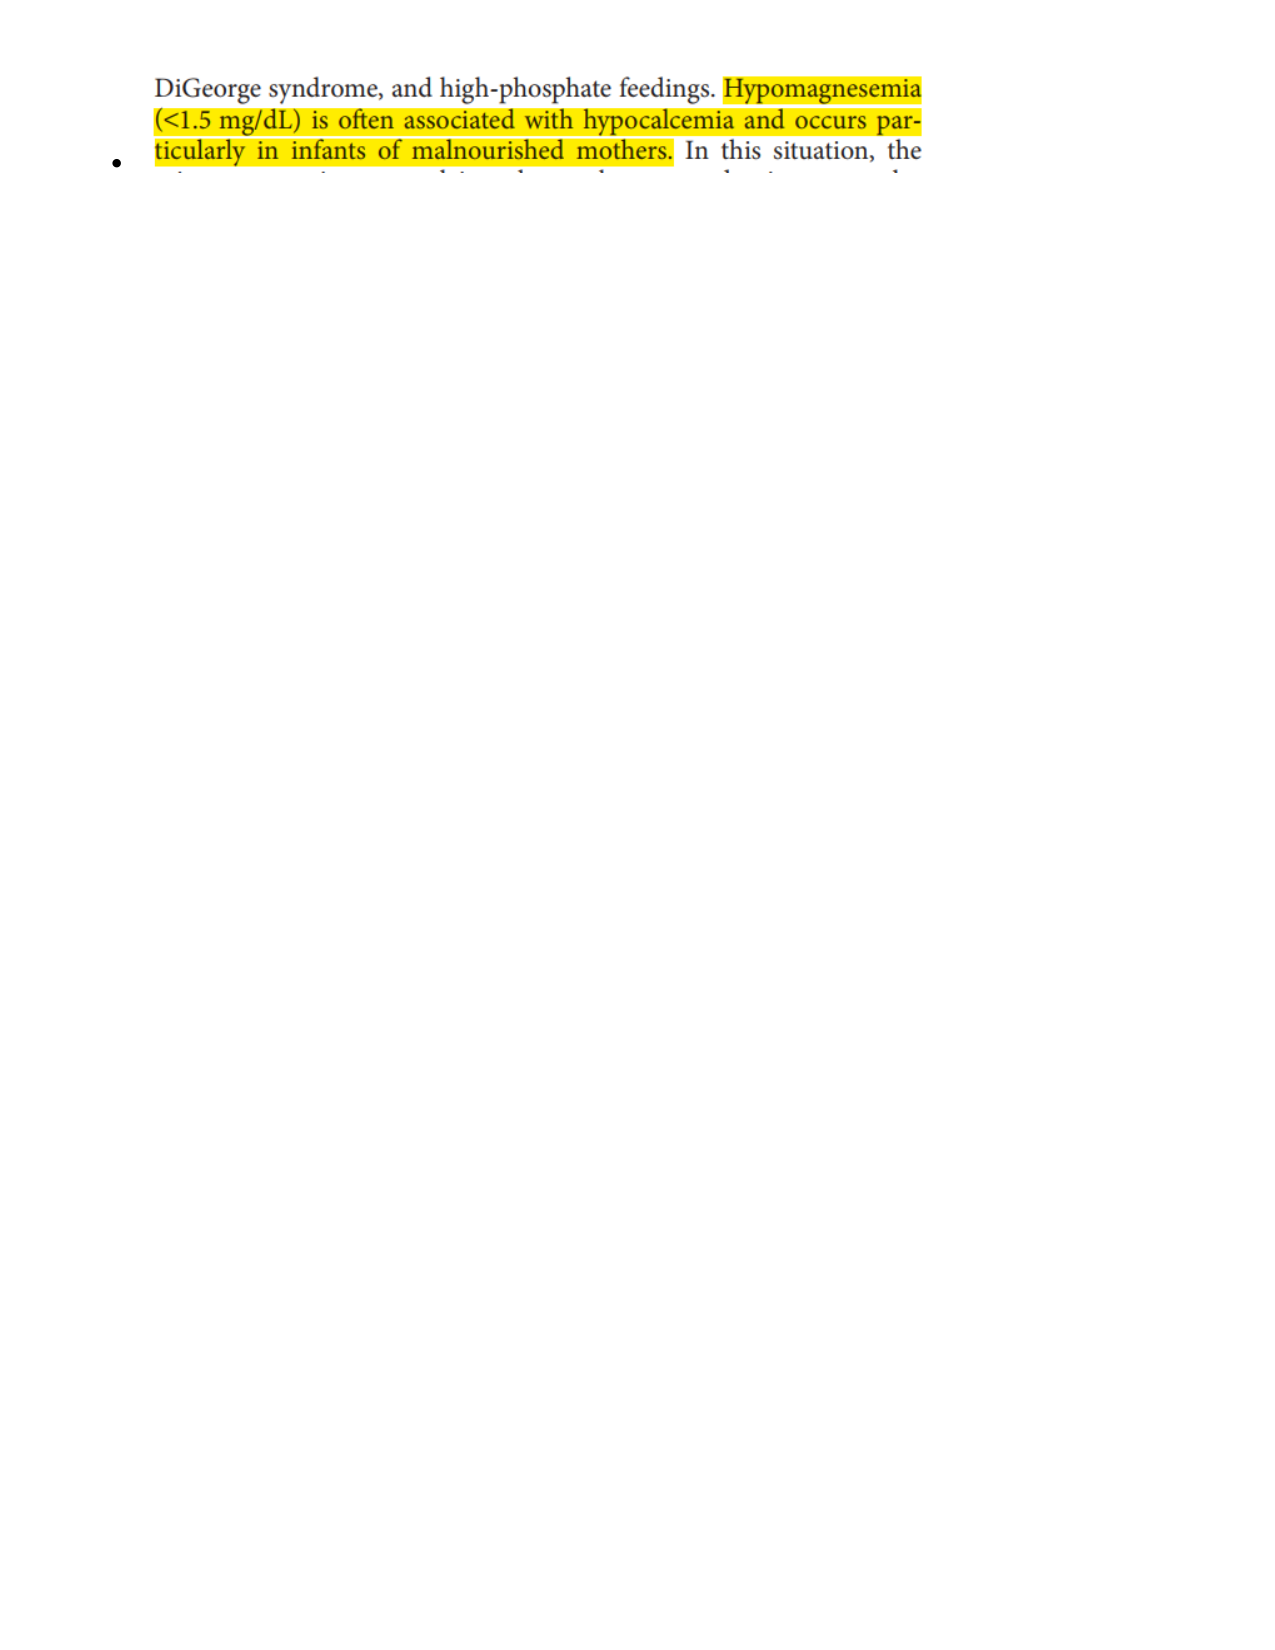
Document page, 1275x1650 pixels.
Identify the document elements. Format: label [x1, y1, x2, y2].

picture [150, 75, 933, 173]
